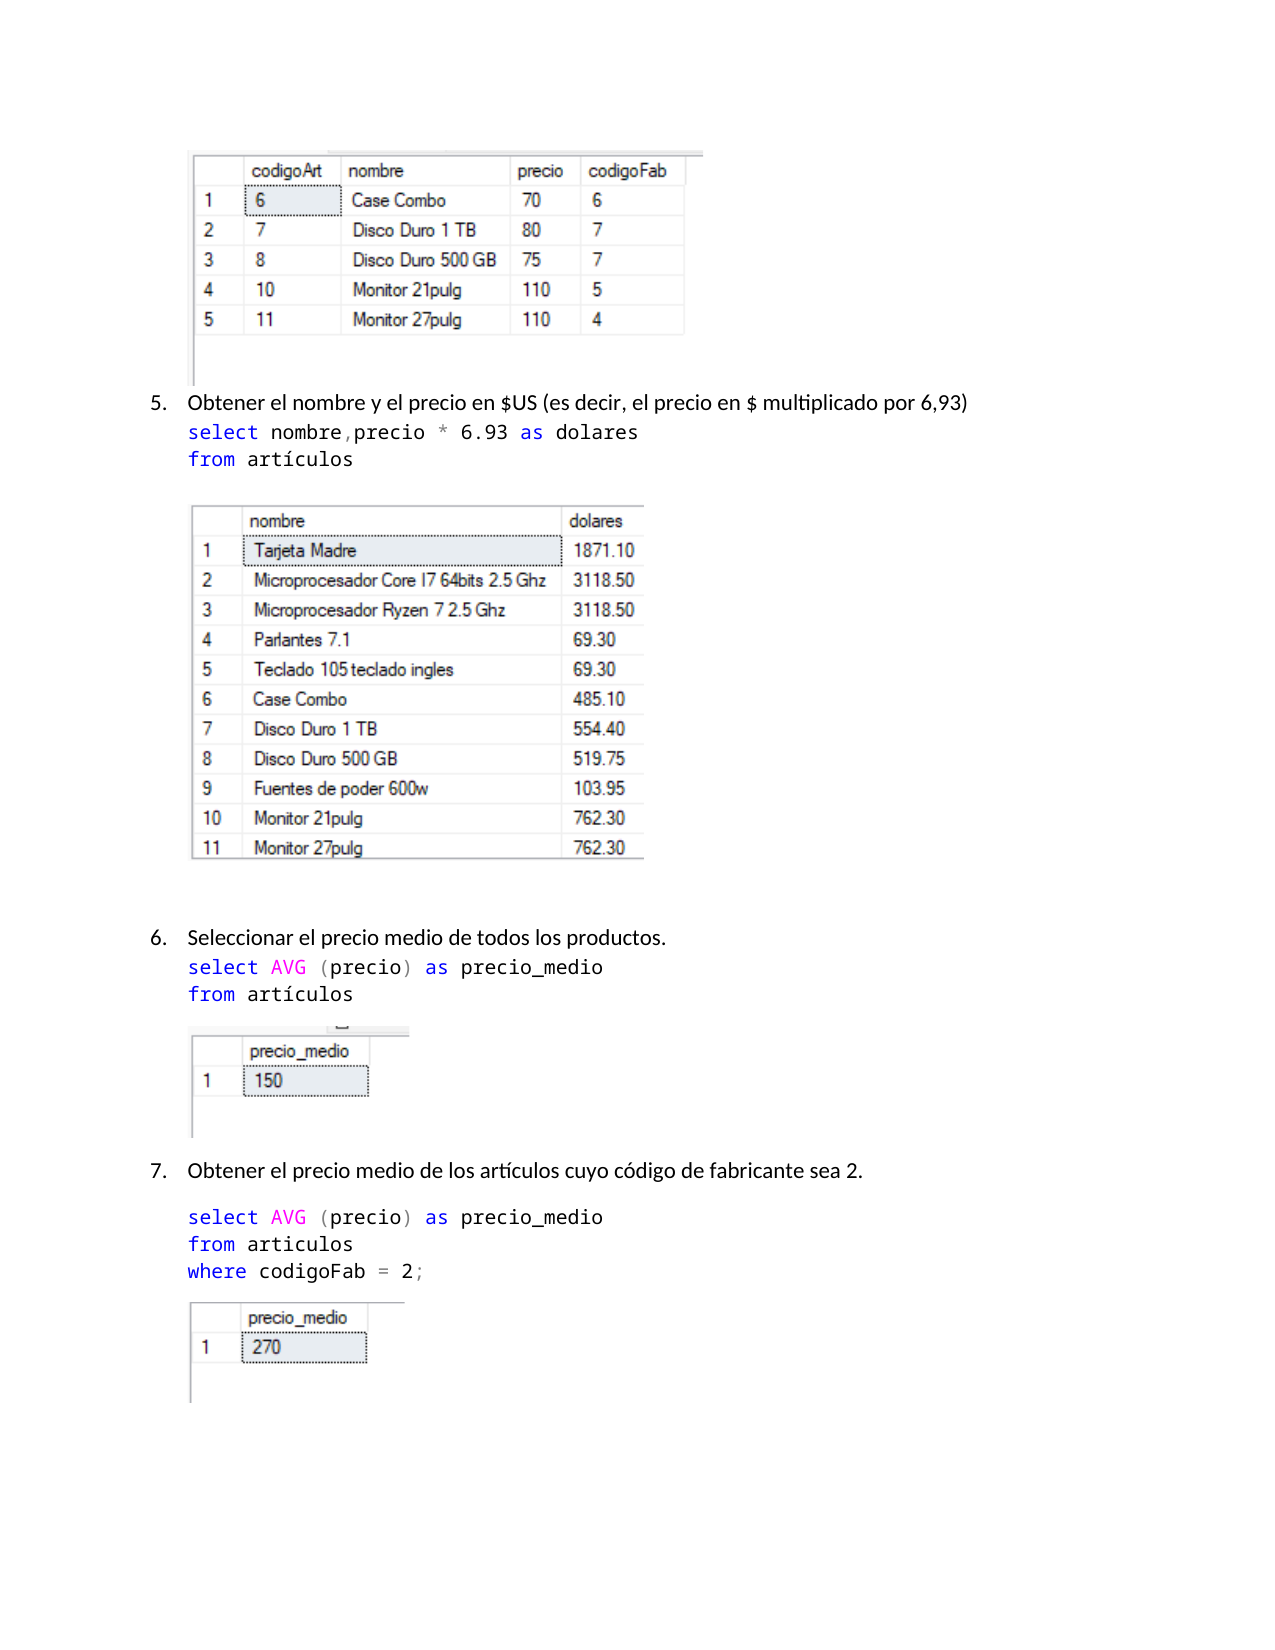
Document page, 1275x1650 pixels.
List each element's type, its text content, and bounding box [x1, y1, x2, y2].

list from artículos [187, 445, 1125, 472]
picture [187, 1026, 410, 1138]
picture [187, 150, 704, 386]
picture [187, 504, 644, 861]
text where codigoFab = 2; [150, 1257, 1125, 1284]
picture [187, 1302, 405, 1403]
list select nombre,precio * 6.93 as dolares [187, 418, 1125, 445]
list Seleccionar el precio medio de todos los productos. [150, 923, 1125, 951]
list select AVG (precio) as precio_medio [187, 954, 1125, 981]
list Obtener el precio medio de los artículos cuyo código de fabricante sea 2. [150, 1156, 1125, 1184]
text from artículos [150, 981, 1125, 1008]
list from articulos [187, 1230, 1125, 1257]
list Obtener el nombre y el precio en $US (es decir, el precio en $ multiplicado por 6,93) [150, 388, 1125, 416]
text select AVG (precio) as precio_medio [150, 1203, 1125, 1230]
